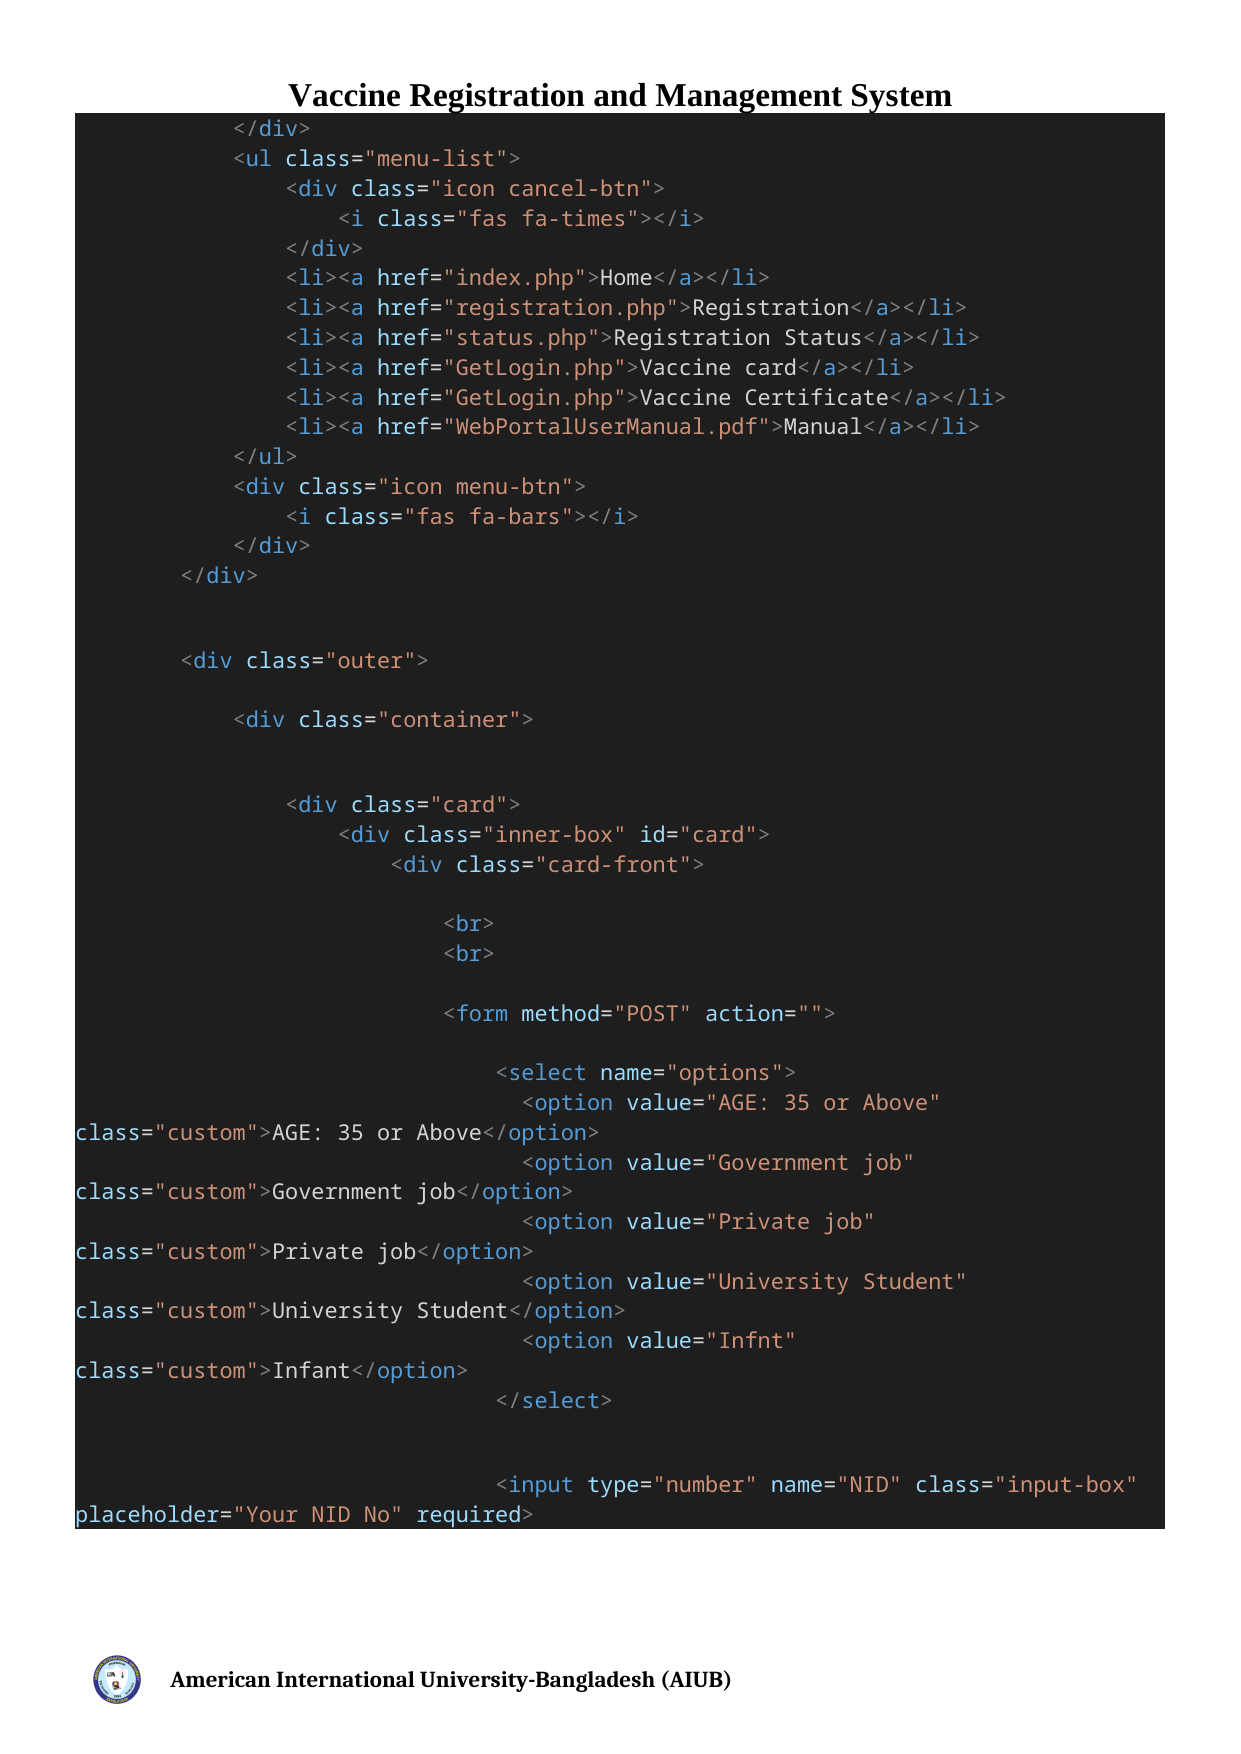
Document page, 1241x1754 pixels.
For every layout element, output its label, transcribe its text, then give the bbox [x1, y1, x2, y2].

text <li><a href="GetLogin.php">Vaccine Certificate</a></li> [75, 381, 1165, 411]
text </div> [75, 530, 1165, 560]
text <div class="container"> [75, 704, 1165, 734]
text </ul> [75, 441, 1165, 471]
text <i class="fas fa-times"></i> [75, 203, 1165, 232]
text <div class="card"> [75, 789, 1165, 819]
text <ul class="menu-list"> [75, 143, 1165, 173]
text <li><a href="GetLogin.php">Vaccine card</a></li> [75, 352, 1165, 381]
text <div class="icon menu-btn"> [75, 471, 1165, 501]
text </div> [75, 560, 1165, 590]
text <li><a href="status.php">Registration Status</a></li> [75, 322, 1165, 352]
text <option value="University Student" class="custom">University Student</option> [75, 1266, 1165, 1325]
picture [92, 1654, 142, 1705]
text <div class="inner-box" id="card"> [75, 819, 1165, 848]
text <option value="Private job" class="custom">Private job</option> [75, 1206, 1165, 1266]
text <br> [75, 938, 1165, 968]
text </div> [75, 232, 1165, 262]
text <li><a href="WebPortalUserManual.pdf">Manual</a></li> [75, 411, 1165, 441]
text <form method="POST" action=""> [75, 997, 1165, 1027]
text <div class="card-front"> [75, 848, 1165, 878]
text <option value="AGE: 35 or Above" class="custom">AGE: 35 or Above</option> [75, 1087, 1165, 1146]
text </div> [75, 113, 1165, 143]
text <option value="Infnt" class="custom">Infant</option> [75, 1325, 1165, 1385]
text <input type="number" name="NID" class="input-box" placeholder="Your NID No" required> [75, 1469, 1165, 1529]
text <i class="fas fa-bars"></i> [75, 501, 1165, 530]
text <select name="options"> [75, 1057, 1165, 1087]
text <div class="icon cancel-btn"> [75, 173, 1165, 203]
text <li><a href="index.php">Home</a></li> [75, 262, 1165, 292]
text <li><a href="registration.php">Registration</a></li> [75, 292, 1165, 322]
text <option value="Government job" class="custom">Government job</option> [75, 1146, 1165, 1206]
text <br> [75, 908, 1165, 938]
text <div class="outer"> [75, 645, 1165, 674]
text </select> [75, 1385, 1165, 1414]
